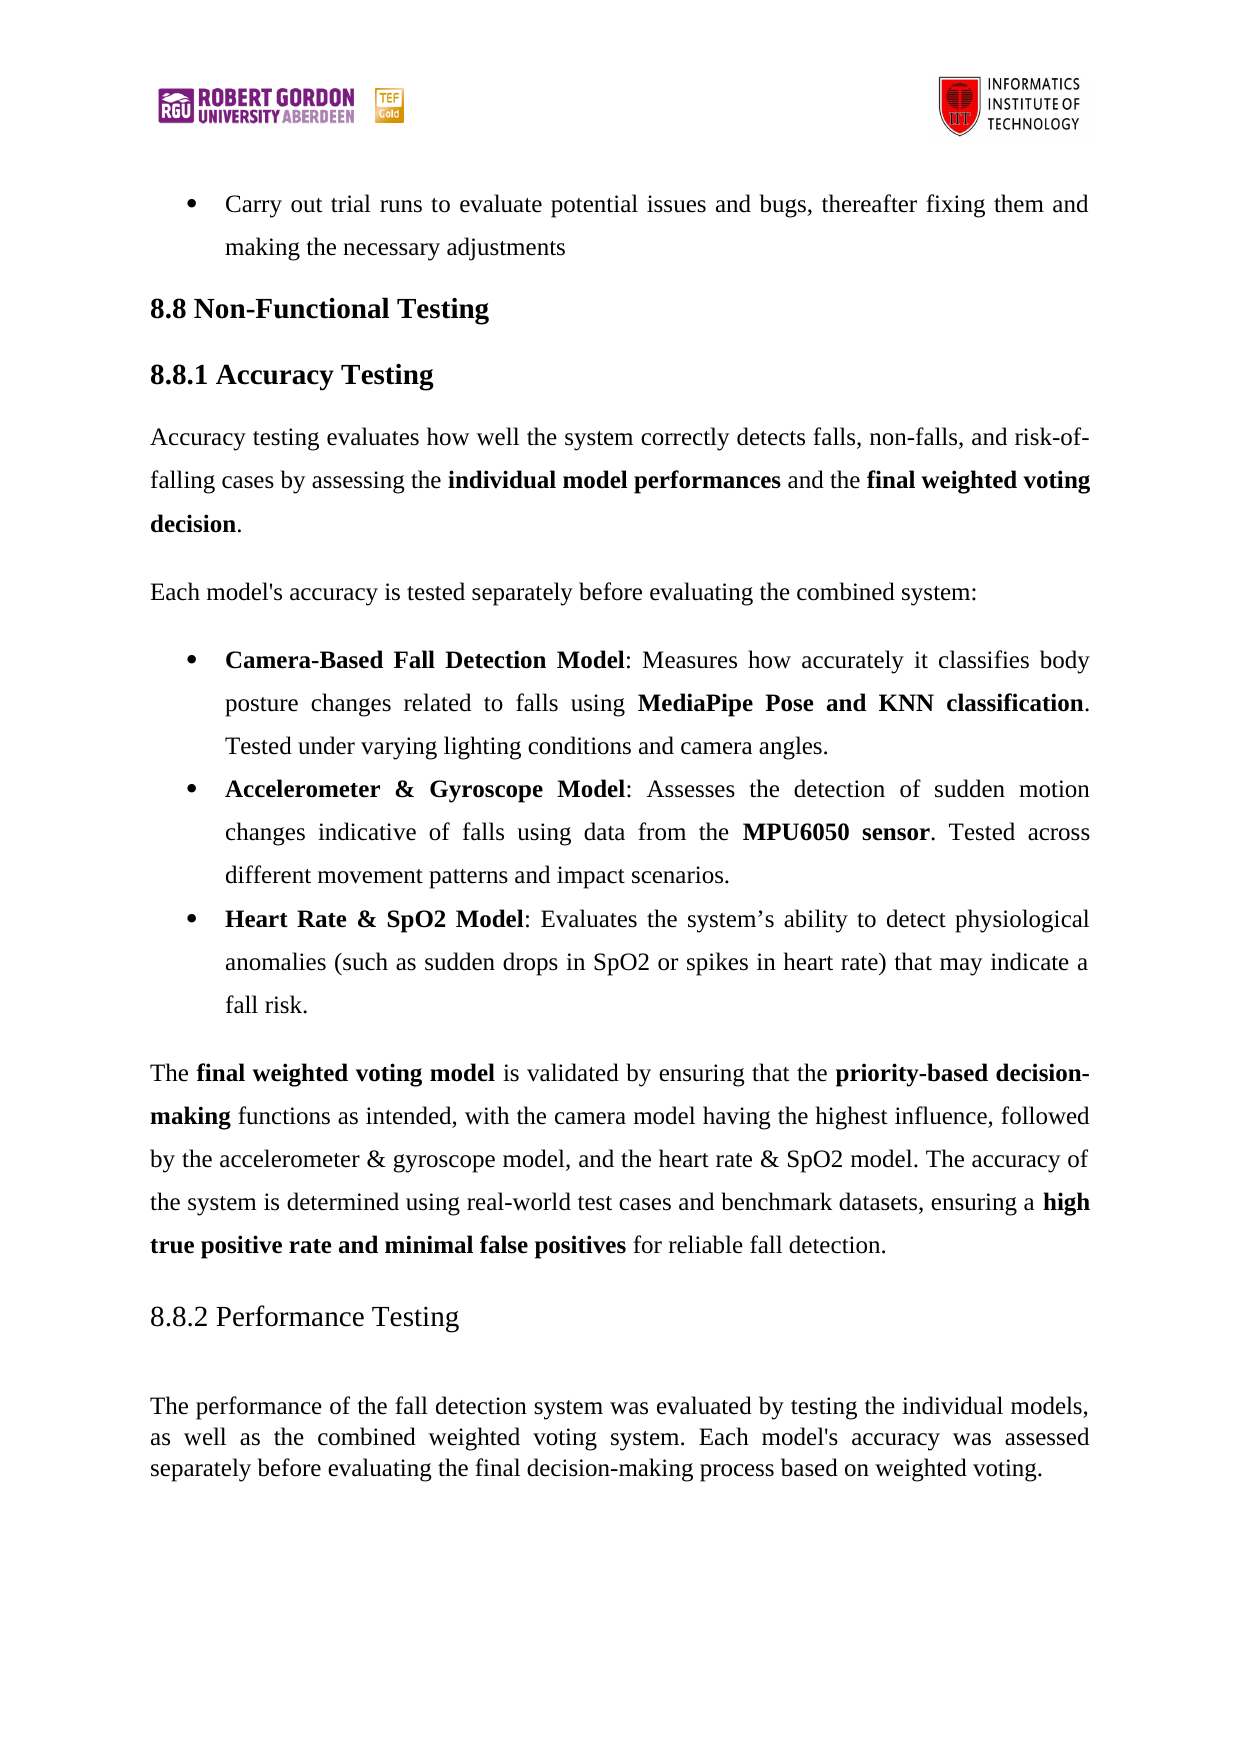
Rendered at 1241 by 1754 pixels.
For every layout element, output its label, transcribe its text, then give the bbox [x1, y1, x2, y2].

text The performance of the fall detection system was evaluated by testing the individual models, as well as the combined weighted voting system. Each model's accuracy was assessed separately before evaluating the final decision-making process based on weighted voting. [150, 1391, 1090, 1482]
list Carry out trial runs to evaluate potential issues and bugs, thereafter fixing them and making the necessary adjustments [187, 189, 1090, 261]
text Accuracy testing evaluates how well the system correctly detects falls, non-falls, and risk-of-falling cases by assessing the individual model performances and the final weighted voting decision. [150, 422, 1090, 537]
subtitle 8.8 Non-Functional Testing [150, 292, 1090, 325]
list Accelerometer & Gyroscope Model: Assesses the detection of sudden motion changes indicative of falls using data from the MPU6050 sensor. Tested across different movement patterns and impact scenarios. [187, 774, 1090, 889]
text Each model's accuracy is tested separately before evaluating the combined system: [150, 577, 1090, 606]
subtitle 8.8.1 Accuracy Testing [150, 357, 1090, 391]
text The final weighted voting model is validated by ensuring that the priority-based decision-making functions as intended, with the camera model having the highest influence, followed by the accelerometer & gyroscope model, and the heart rate & SpO2 model. The accuracy of the system is determined using real-world test cases and benchmark datasets, ensuring a high true positive rate and minimal false positives for reliable fall detection. [150, 1058, 1090, 1259]
list Camera-Based Fall Detection Model: Measures how accurately it classifies body posture changes related to falls using MediaPipe Pose and KNN classification. Tested under varying lighting conditions and camera angles. [187, 645, 1090, 760]
picture [150, 82, 413, 129]
picture [927, 75, 1091, 143]
subtitle 8.8.2 Performance Testing [150, 1299, 1090, 1332]
list Heart Rate & SpO2 Model: Evaluates the system’s ability to detect physiological anomalies (such as sudden drops in SpO2 or spikes in heart rate) that may indicate a fall risk. [187, 904, 1090, 1019]
